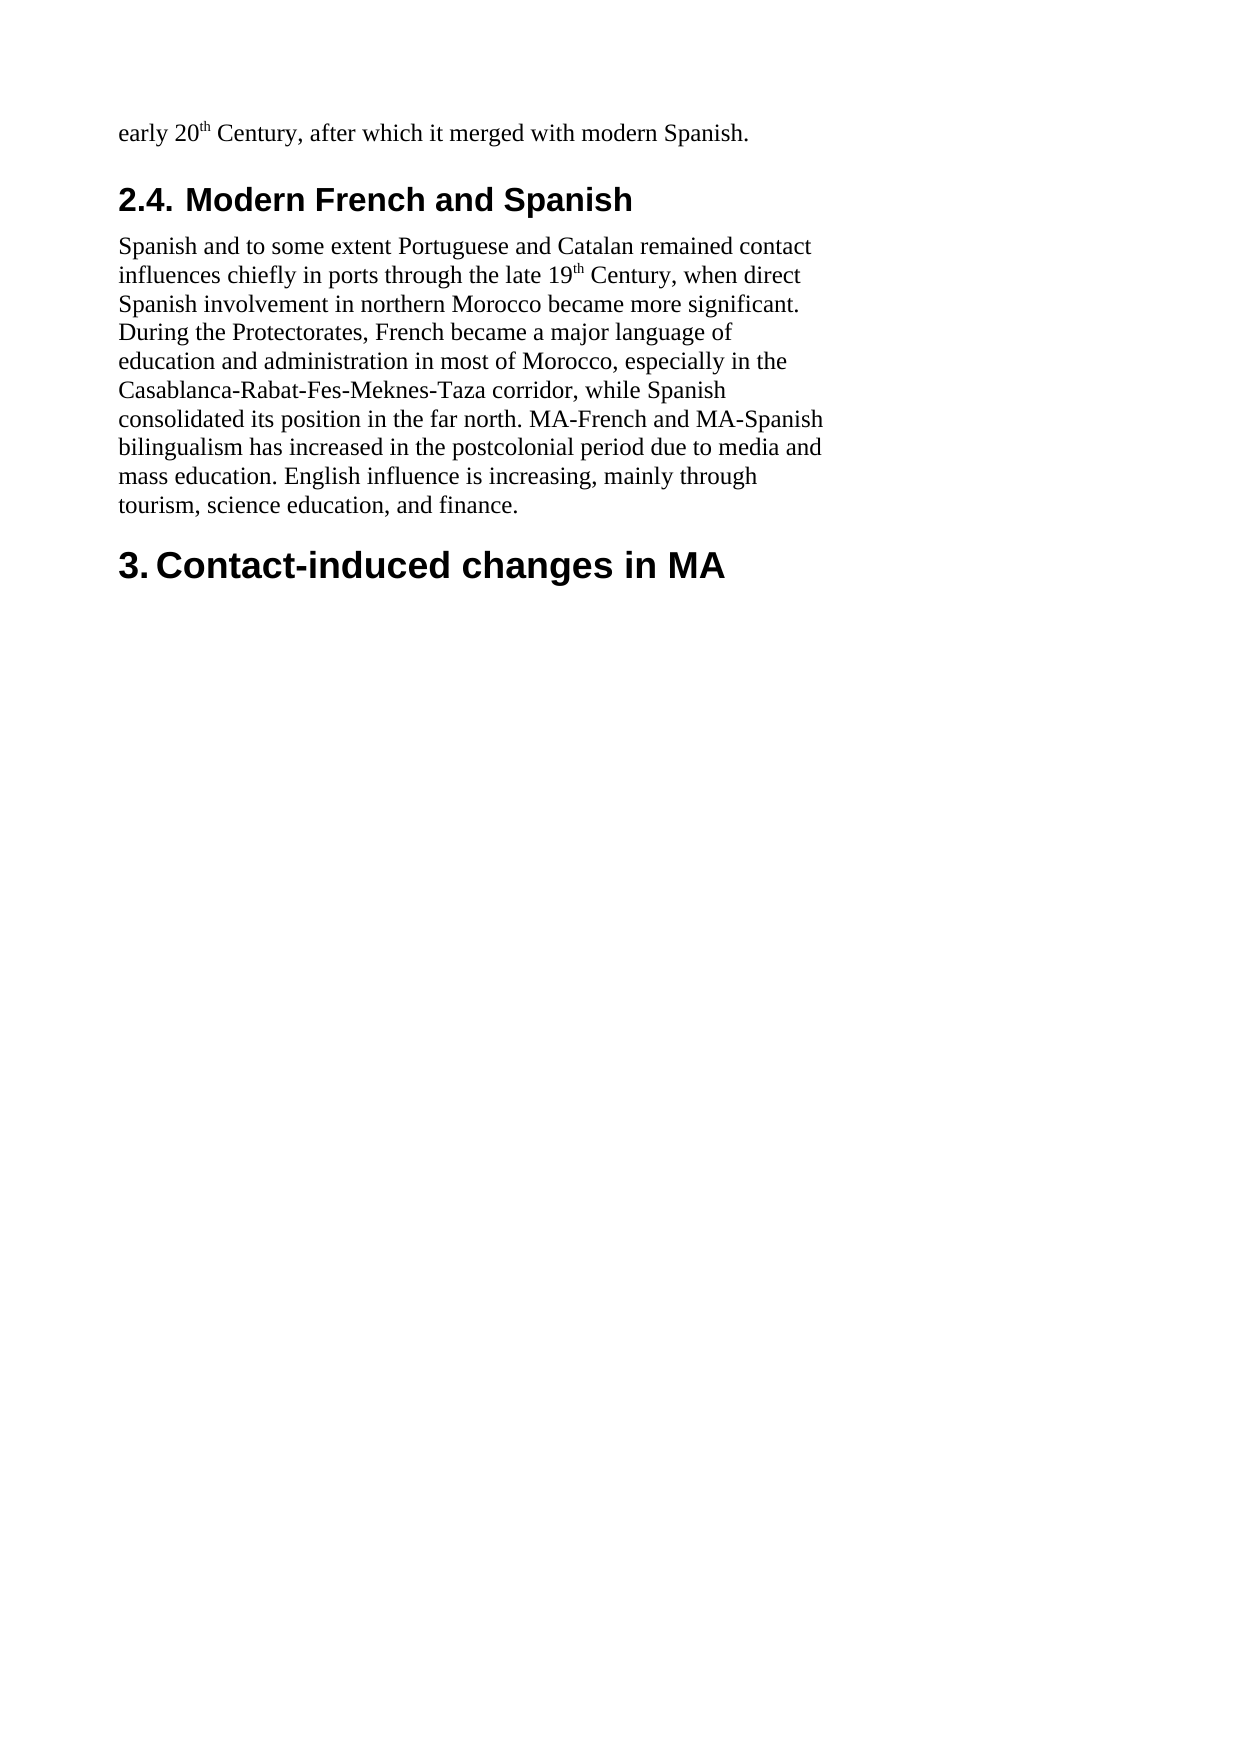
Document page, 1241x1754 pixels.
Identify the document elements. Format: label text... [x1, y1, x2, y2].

text Modern French and Spanish [118, 180, 827, 219]
text Spanish and to some extent Portuguese and Catalan remained contact influences chiefly in ports through the late 19th Century, when direct Spanish involvement in northern Morocco became more significant. During the Protectorates, French became a major language of education and administration in most of Morocco, especially in the Casablanca-Rabat-Fes-Meknes-Taza corridor, while Spanish consolidated its position in the far north. MA-French and MA-Spanish bilingualism has increased in the postcolonial period due to media and mass education. English influence is increasing, mainly through tourism, science education, and finance. [118, 231, 827, 519]
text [118, 118, 827, 147]
text Contact-induced changes in MA [118, 544, 827, 587]
